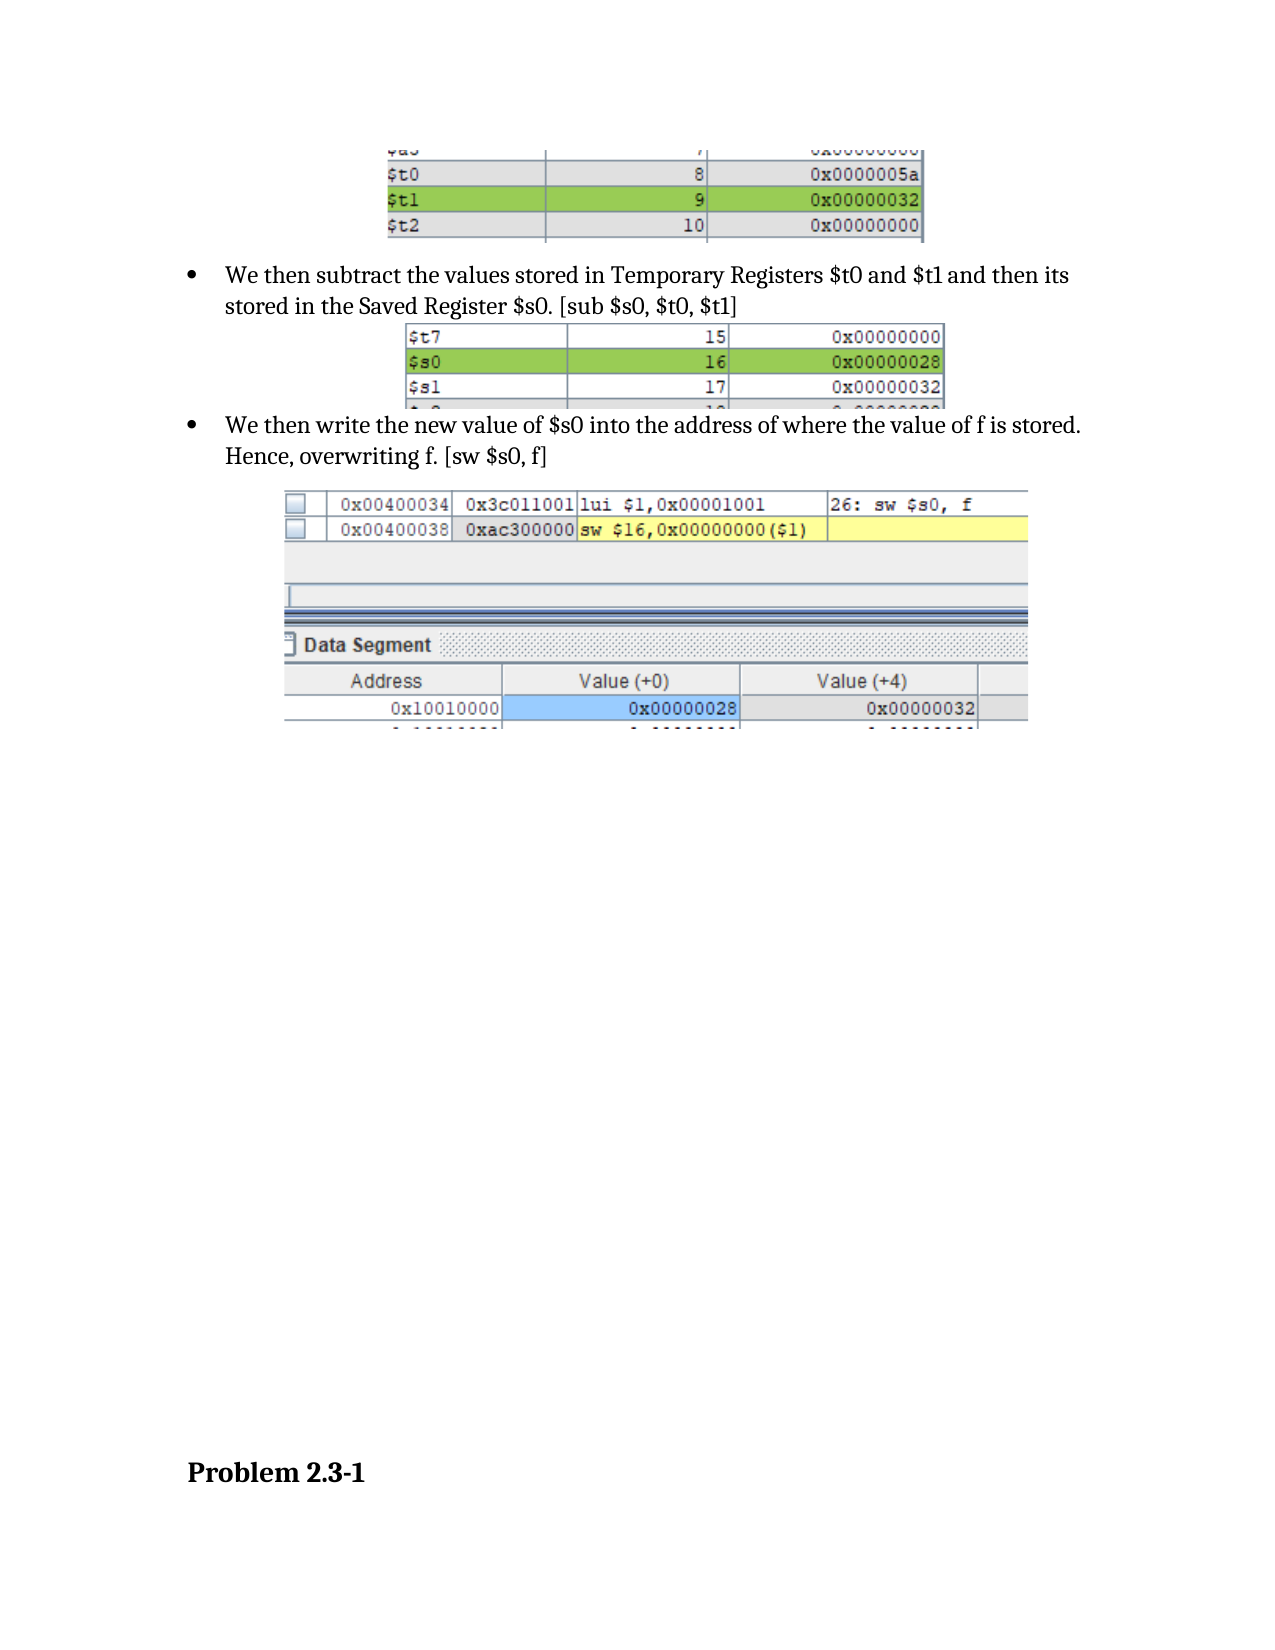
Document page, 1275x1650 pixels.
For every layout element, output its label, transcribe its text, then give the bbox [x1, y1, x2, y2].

list Problem 2.3-1 [187, 1457, 1125, 1490]
list We then write the new value of $s0 into the address of where the value of f is stored. Hence, overwriting f. [sw $s0, f] [187, 411, 1125, 471]
picture [284, 490, 1029, 729]
picture [387, 150, 926, 243]
picture [404, 323, 946, 409]
list We then subtract the values stored in Temporary Registers $t0 and $t1 and then its stored in the Saved Register $s0. [sub $s0, $t0, $t1] [187, 261, 1125, 321]
